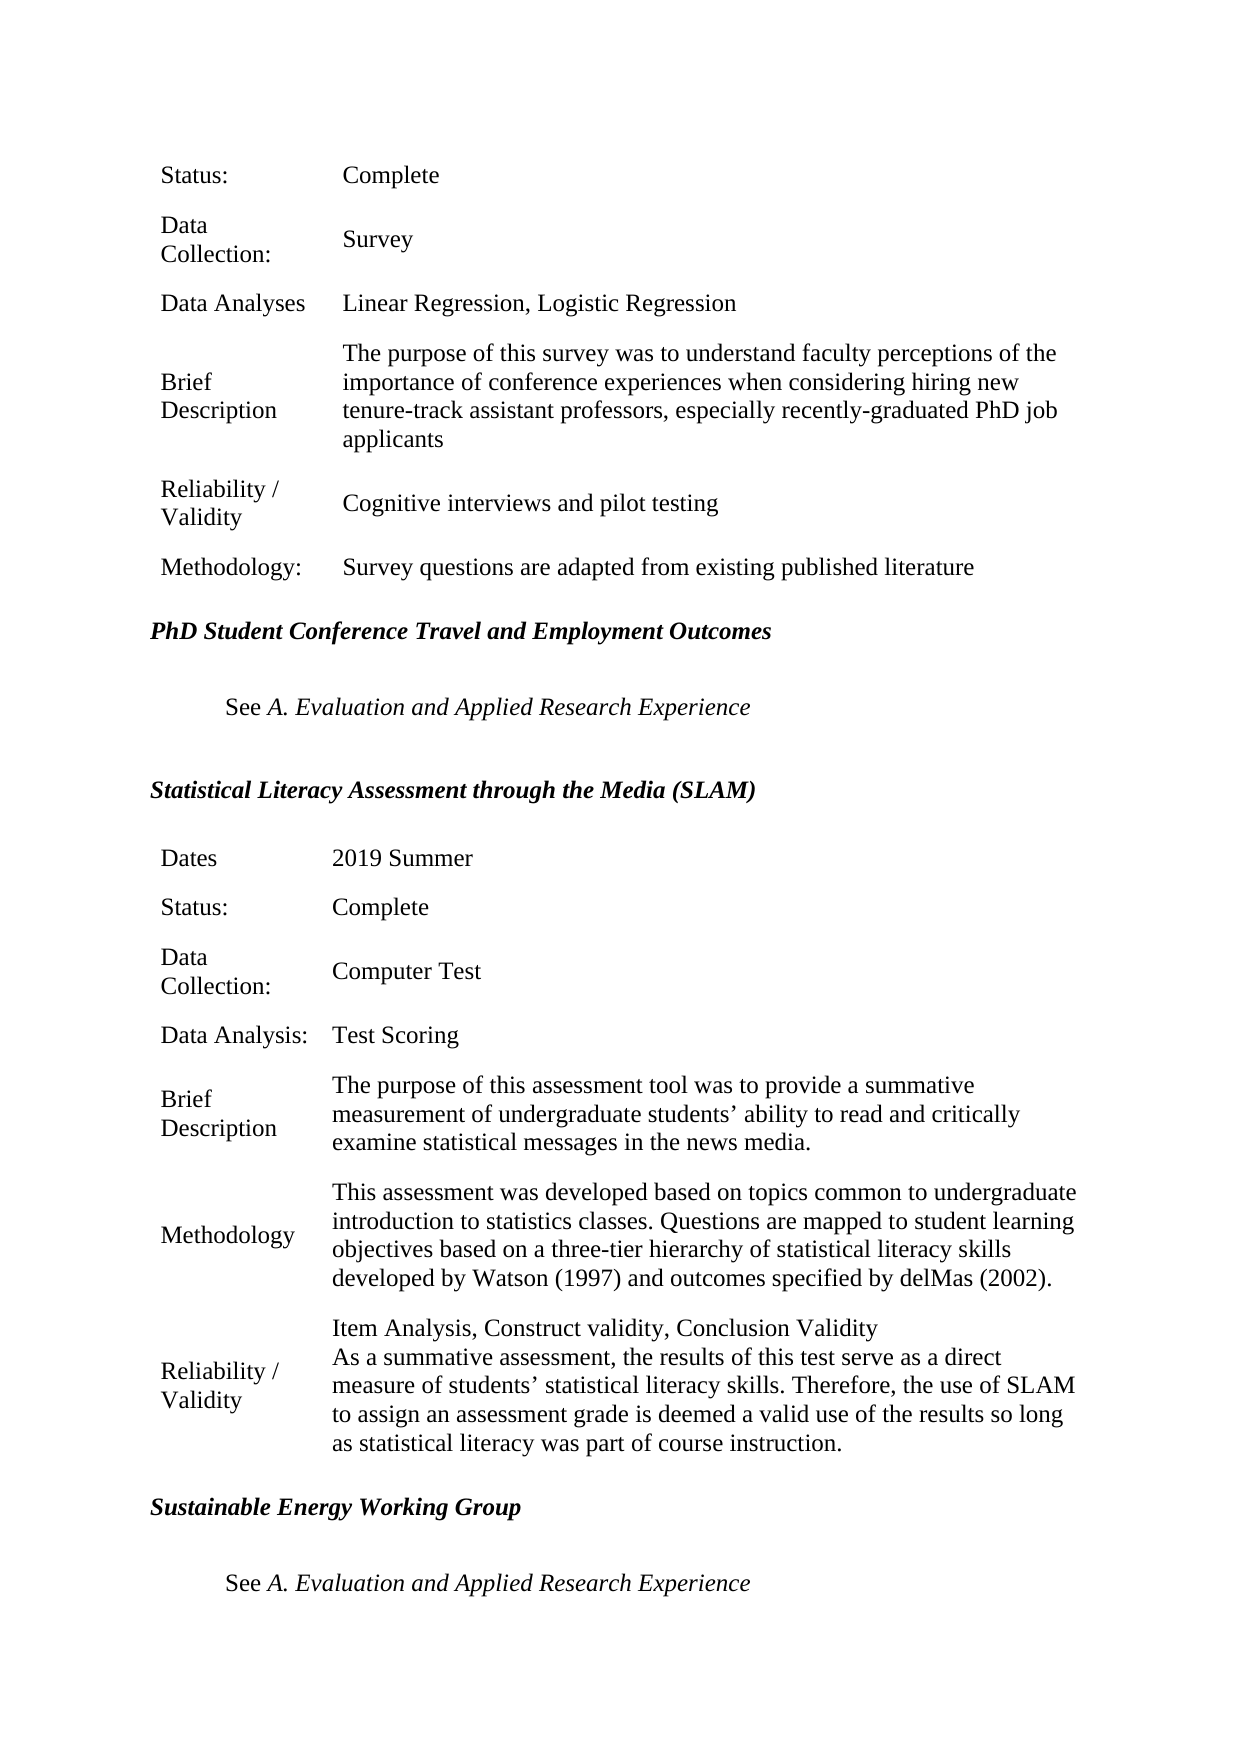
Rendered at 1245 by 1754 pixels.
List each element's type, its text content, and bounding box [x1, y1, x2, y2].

table_cell Status: [150, 150, 332, 199]
table_cell Survey questions are adapted from existing published literature [332, 542, 1095, 591]
subtitle PhD Student Conference Travel and Employment Outcomes [150, 616, 1095, 645]
table_cell Methodology [150, 1167, 321, 1302]
table_cell This assessment was developed based on topics common to undergraduate introduction to statistics classes. Questions are mapped to student learning objectives based on a three-tier hierarchy of statistical literacy skills developed by Watson (1997) and outcomes specified by delMas (2002). [321, 1167, 1095, 1302]
table_cell The purpose of this survey was to understand faculty perceptions of the importance of conference experiences when considering hiring new tenure-track assistant professors, especially recently-graduated PhD job applicants [332, 328, 1095, 463]
table_cell Data Analyses [150, 278, 332, 327]
subtitle Statistical Literacy Assessment through the Media (SLAM) [150, 775, 1095, 804]
table_cell Linear Regression, Logistic Regression [332, 278, 1095, 327]
table_cell Brief Description [150, 1060, 321, 1167]
table_cell Data Collection: [150, 932, 321, 1010]
table_cell Survey [332, 200, 1095, 278]
text See A. Evaluation and Applied Research Experience [150, 692, 1095, 721]
table_header 2019 Summer [321, 833, 1095, 882]
table_cell Complete [332, 150, 1095, 199]
table_header Dates [150, 833, 321, 882]
subtitle Sustainable Energy Working Group [150, 1492, 1095, 1521]
table_cell Test Scoring [321, 1010, 1095, 1059]
table_cell Status: [150, 882, 321, 932]
table_cell Data Analysis: [150, 1010, 321, 1059]
table_cell Complete [321, 882, 1095, 932]
table_cell Brief Description [150, 328, 332, 463]
table_cell Reliability / Validity [150, 463, 332, 542]
table_cell Computer Test [321, 932, 1095, 1010]
table_cell Reliability / Validity [150, 1303, 321, 1467]
table_cell Methodology: [150, 542, 332, 591]
table_cell The purpose of this assessment tool was to provide a summative measurement of undergraduate students’ ability to read and critically examine statistical messages in the news media. [321, 1060, 1095, 1167]
text See A. Evaluation and Applied Research Experience [150, 1568, 1095, 1597]
table_cell Item Analysis, Construct validity, Conclusion Validity As a summative assessment, the results of this test serve as a direct measure of students’ statistical literacy skills. Therefore, the use of SLAM to assign an assessment grade is deemed a valid use of the results so long as statistical literacy was part of course instruction. [321, 1303, 1095, 1467]
table_cell Data Collection: [150, 200, 332, 278]
table_cell Cognitive interviews and pilot testing [332, 463, 1095, 542]
